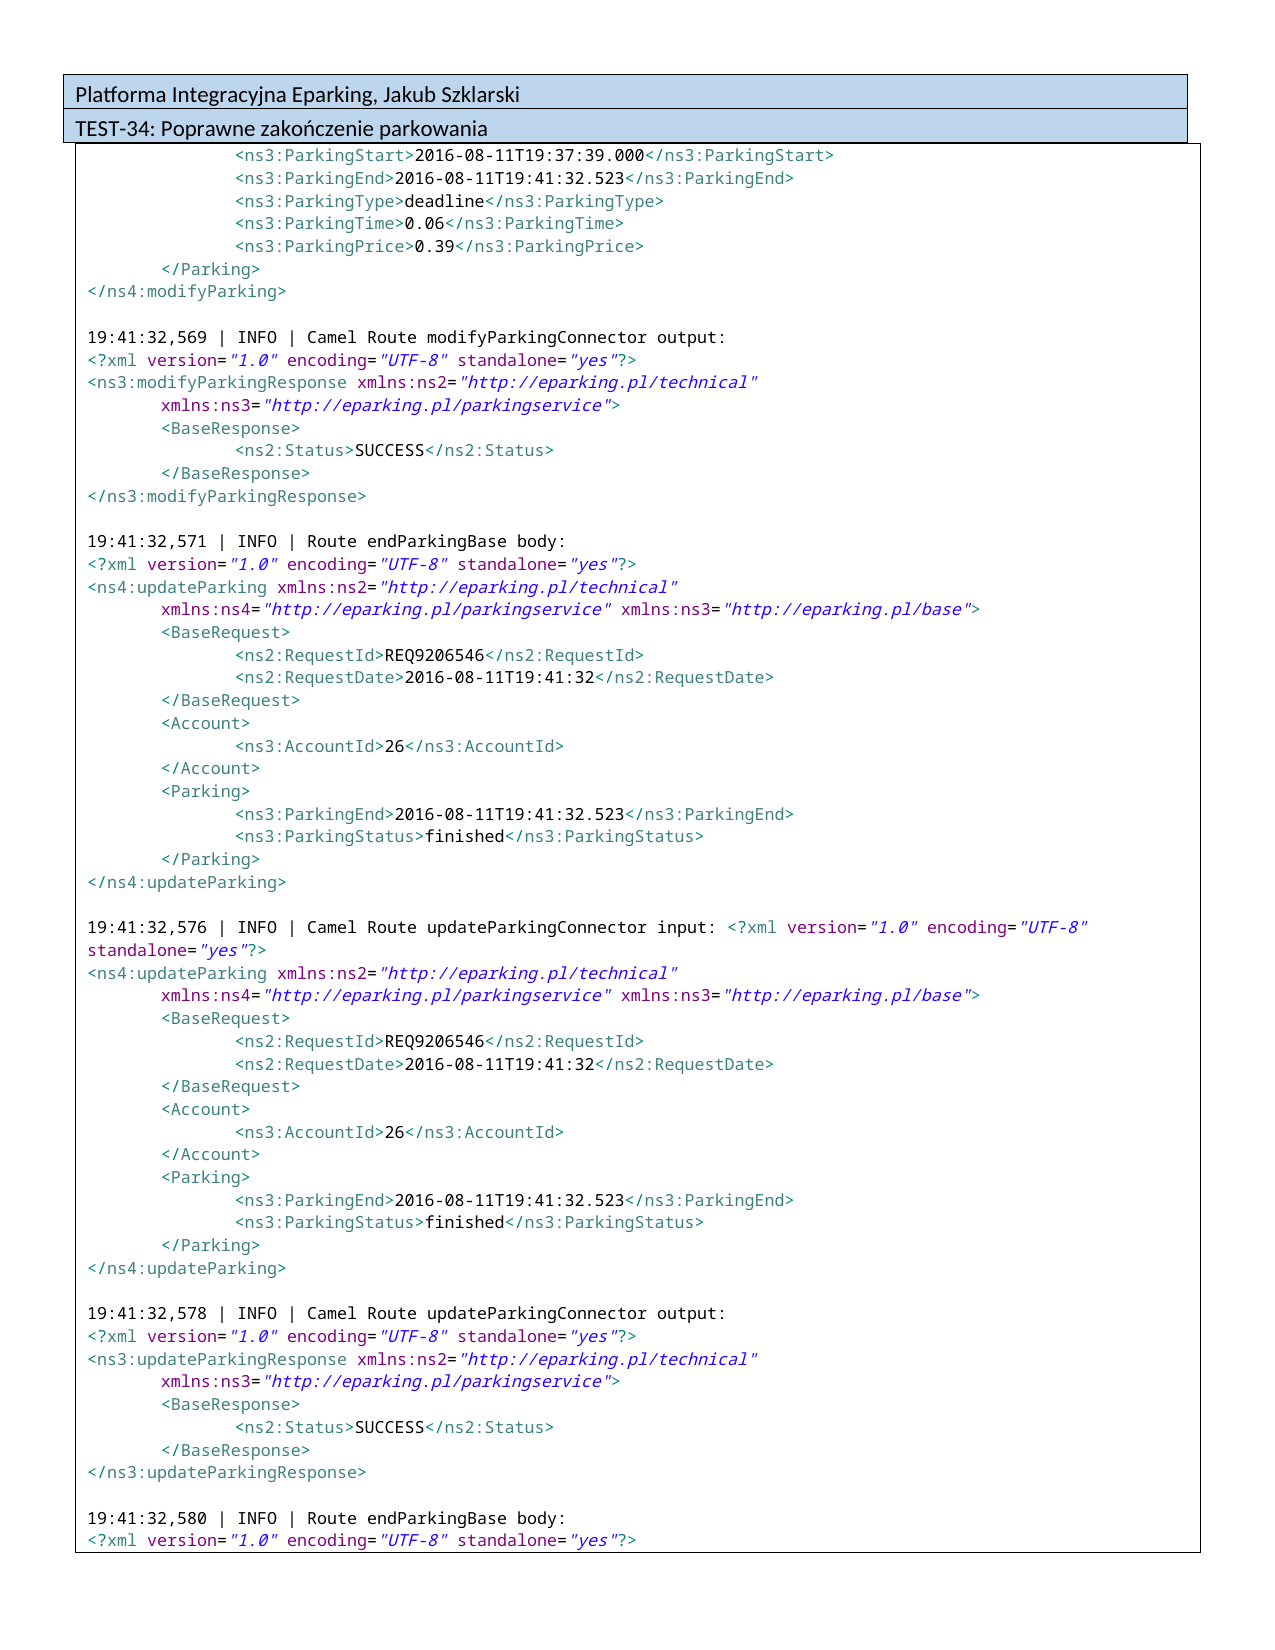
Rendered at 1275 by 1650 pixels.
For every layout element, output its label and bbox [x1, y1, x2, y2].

table_cell [76, 144, 1200, 1552]
